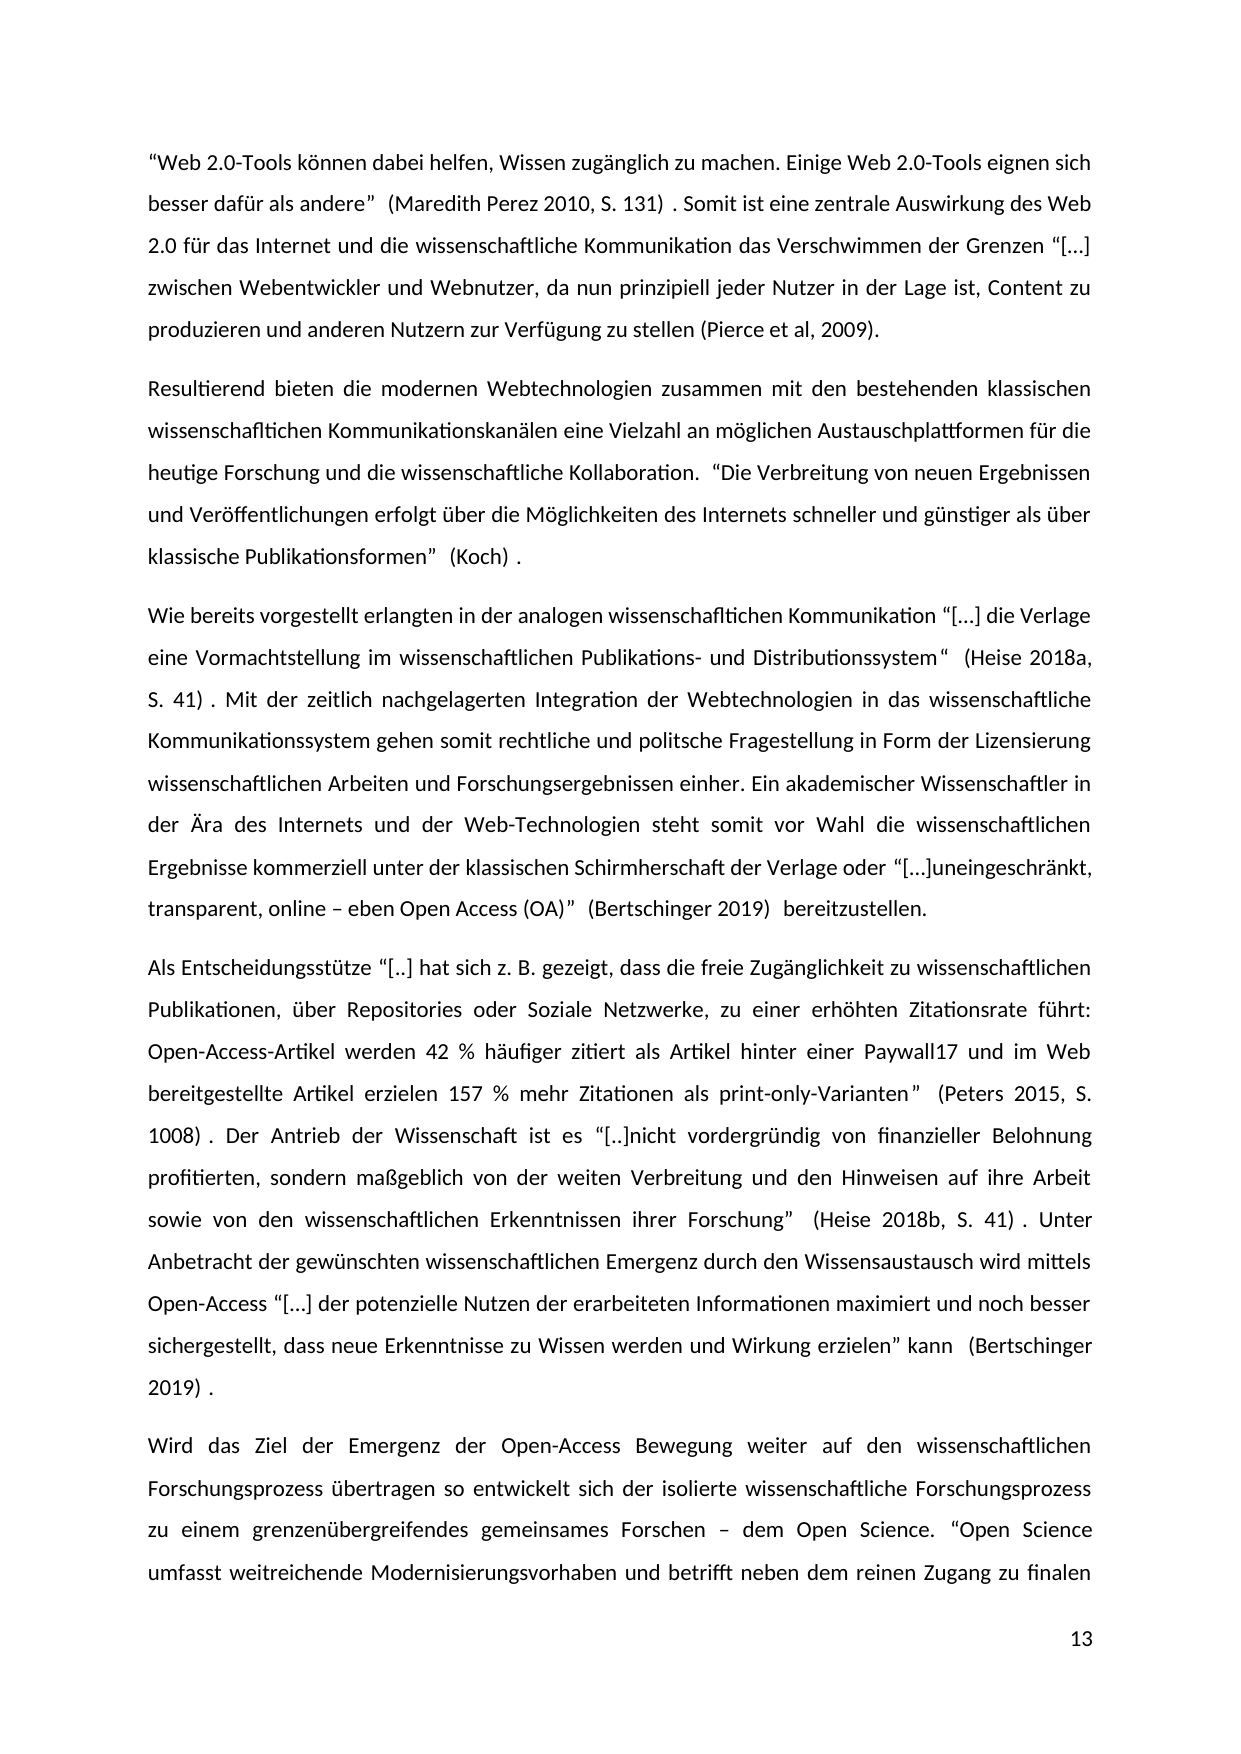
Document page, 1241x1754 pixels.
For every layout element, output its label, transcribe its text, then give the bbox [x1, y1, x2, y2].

text Resultierend bieten die modernen Webtechnologien zusammen mit den bestehenden klassischen wissenschafltichen Kommunikationskanälen eine Vielzahl an möglichen Austauschplattformen für die heutige Forschung und die wissenschaftliche Kollaboration. “Die Verbreitung von neuen Ergebnissen und Veröffentlichungen erfolgt über die Möglichkeiten des Internets schneller und günstiger als über klassische Publikationsformen” . [148, 374, 1093, 570]
text “Web 2.0-Tools können dabei helfen, Wissen zugänglich zu machen. Einige Web 2.0-Tools eignen sich besser dafür als andere” Somit ist eine zentrale Auswirkung des Web 2.0 für das Internet und die wissenschaftliche Kommunikation das Verschwimmen der Grenzen “[…] zwischen Webentwickler und Webnutzer, da nun prinzipiell jeder Nutzer in der Lage ist, Content zu produzieren und anderen Nutzern zur Verfügung zu stellen (Pierce et al, 2009). [148, 148, 1093, 343]
text Als Entscheidungsstütze “[..] hat sich z. B. gezeigt, dass die freie Zugänglichkeit zu wissenschaftlichen Publikationen, über Repositories oder Soziale Netzwerke, zu einer erhöhten Zitationsrate führt: Open-Access-Artikel werden 42 % häufiger zitiert als Artikel hinter einer Paywall17 und im Web bereitgestellte Artikel erzielen 157 % mehr Zitationen als print-only-Varianten” Der Antrieb der Wissenschaft ist es “[..]nicht vordergründig von finanzieller Belohnung profitierten, sondern maßgeblich von der weiten Verbreitung und den Hinweisen auf ihre Arbeit sowie von den wissenschaftlichen Erkenntnissen ihrer Forschung” Unter Anbetracht der gewünschten wissenschaftlichen Emergenz durch den Wissensaustausch wird mittels Open-Access “[…] der potenzielle Nutzen der erarbeiteten Informationen maximiert und noch besser sichergestellt, dass neue Erkenntnisse zu Wissen werden und Wirkung erzielen” kann [148, 953, 1093, 1401]
text Wie bereits vorgestellt erlangten in der analogen wissenschafltichen Kommunikation “[…] die Verlage eine Vormachtstellung im wissenschaftlichen Publikations- und Distributionssystem. Mit der zeitlich nachgelagerten Integration der Webtechnologien in das wissenschaftliche Kommunikationssystem gehen somit rechtliche und politsche Fragestellung in Form der Lizensierung wissenschaftlichen Arbeiten und Forschungsergebnissen einher. Ein akademischer Wissenschaftler in der Ära des Internets und der Web-Technologien steht somit vor Wahl die wissenschaftlichen Ergebnisse kommerziell unter der klassischen Schirmherschaft der Verlage oder “[…]uneingeschränkt, transparent, online – eben Open Access (OA)” bereitzustellen. [148, 601, 1093, 923]
